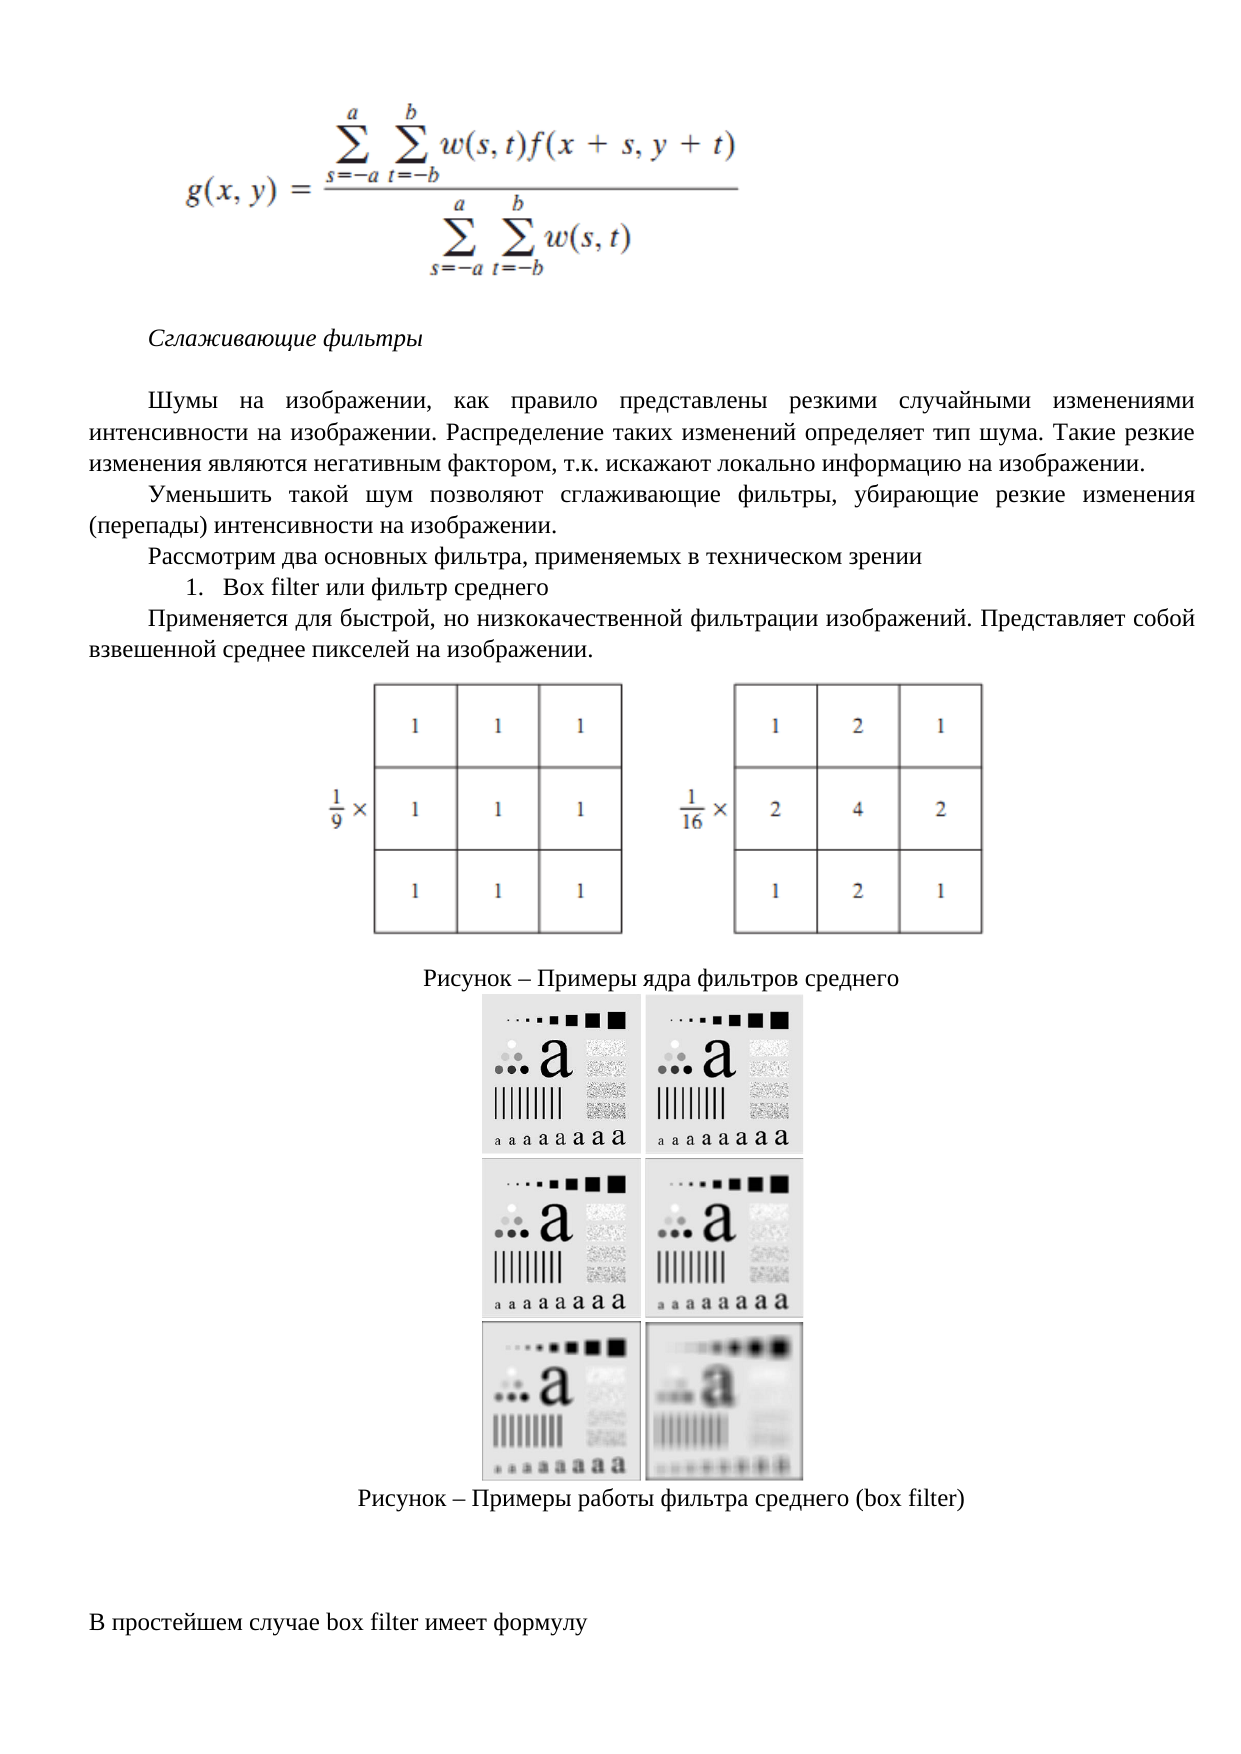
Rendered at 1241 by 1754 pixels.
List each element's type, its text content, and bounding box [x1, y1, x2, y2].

list Шумы на изображении, как правило представлены резкими случайными изменениями интенсивности на изображении. Распределение таких изменений определяет тип шума. Такие резкие изменения являются негативным фактором, т.к. искажают локально информацию на изображении. [89, 386, 1196, 476]
list В простейшем случае box filter имеет формулу [89, 1607, 1196, 1636]
list Сглаживающие фильтры [89, 323, 1196, 352]
list Уменьшить такой шум позволяют сглаживающие фильтры, убирающие резкие изменения (перепады) интенсивности на изображении. [89, 479, 1196, 538]
list Box filter или фильтр среднего [185, 572, 1196, 601]
picture [302, 665, 1020, 961]
picture [147, 88, 779, 291]
list Рисунок – Примеры работы фильтра среднего (box filter) [126, 1483, 1196, 1512]
picture [481, 993, 804, 1481]
list Применяется для быстрой, но низкокачественной фильтрации изображений. Представляет собой взвешенной среднее пикселей на изображении. [89, 603, 1196, 663]
list Рисунок – Примеры ядра фильтров среднего [126, 963, 1196, 991]
list Рассмотрим два основных фильтра, применяемых в техническом зрении [89, 541, 1196, 569]
